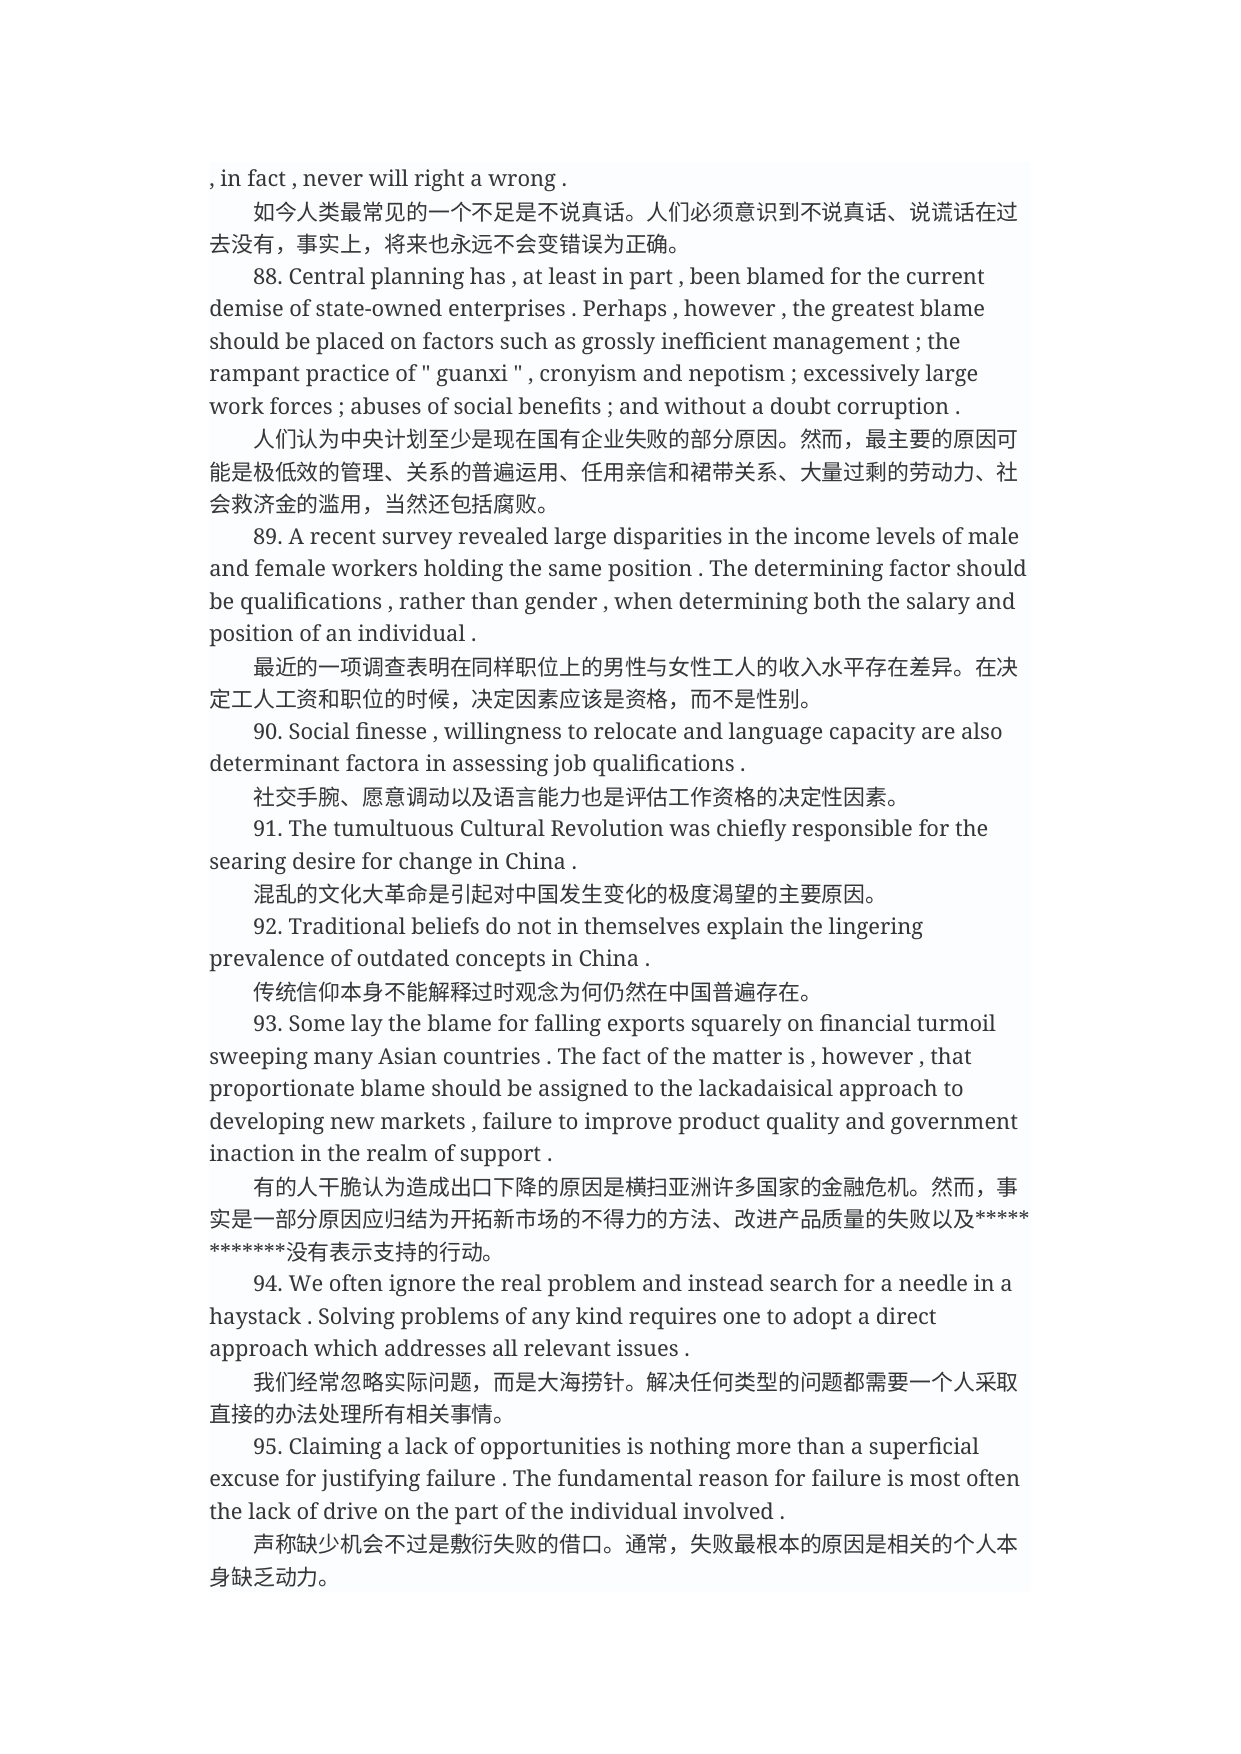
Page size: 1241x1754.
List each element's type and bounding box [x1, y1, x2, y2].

table_header [209, 162, 1031, 1592]
